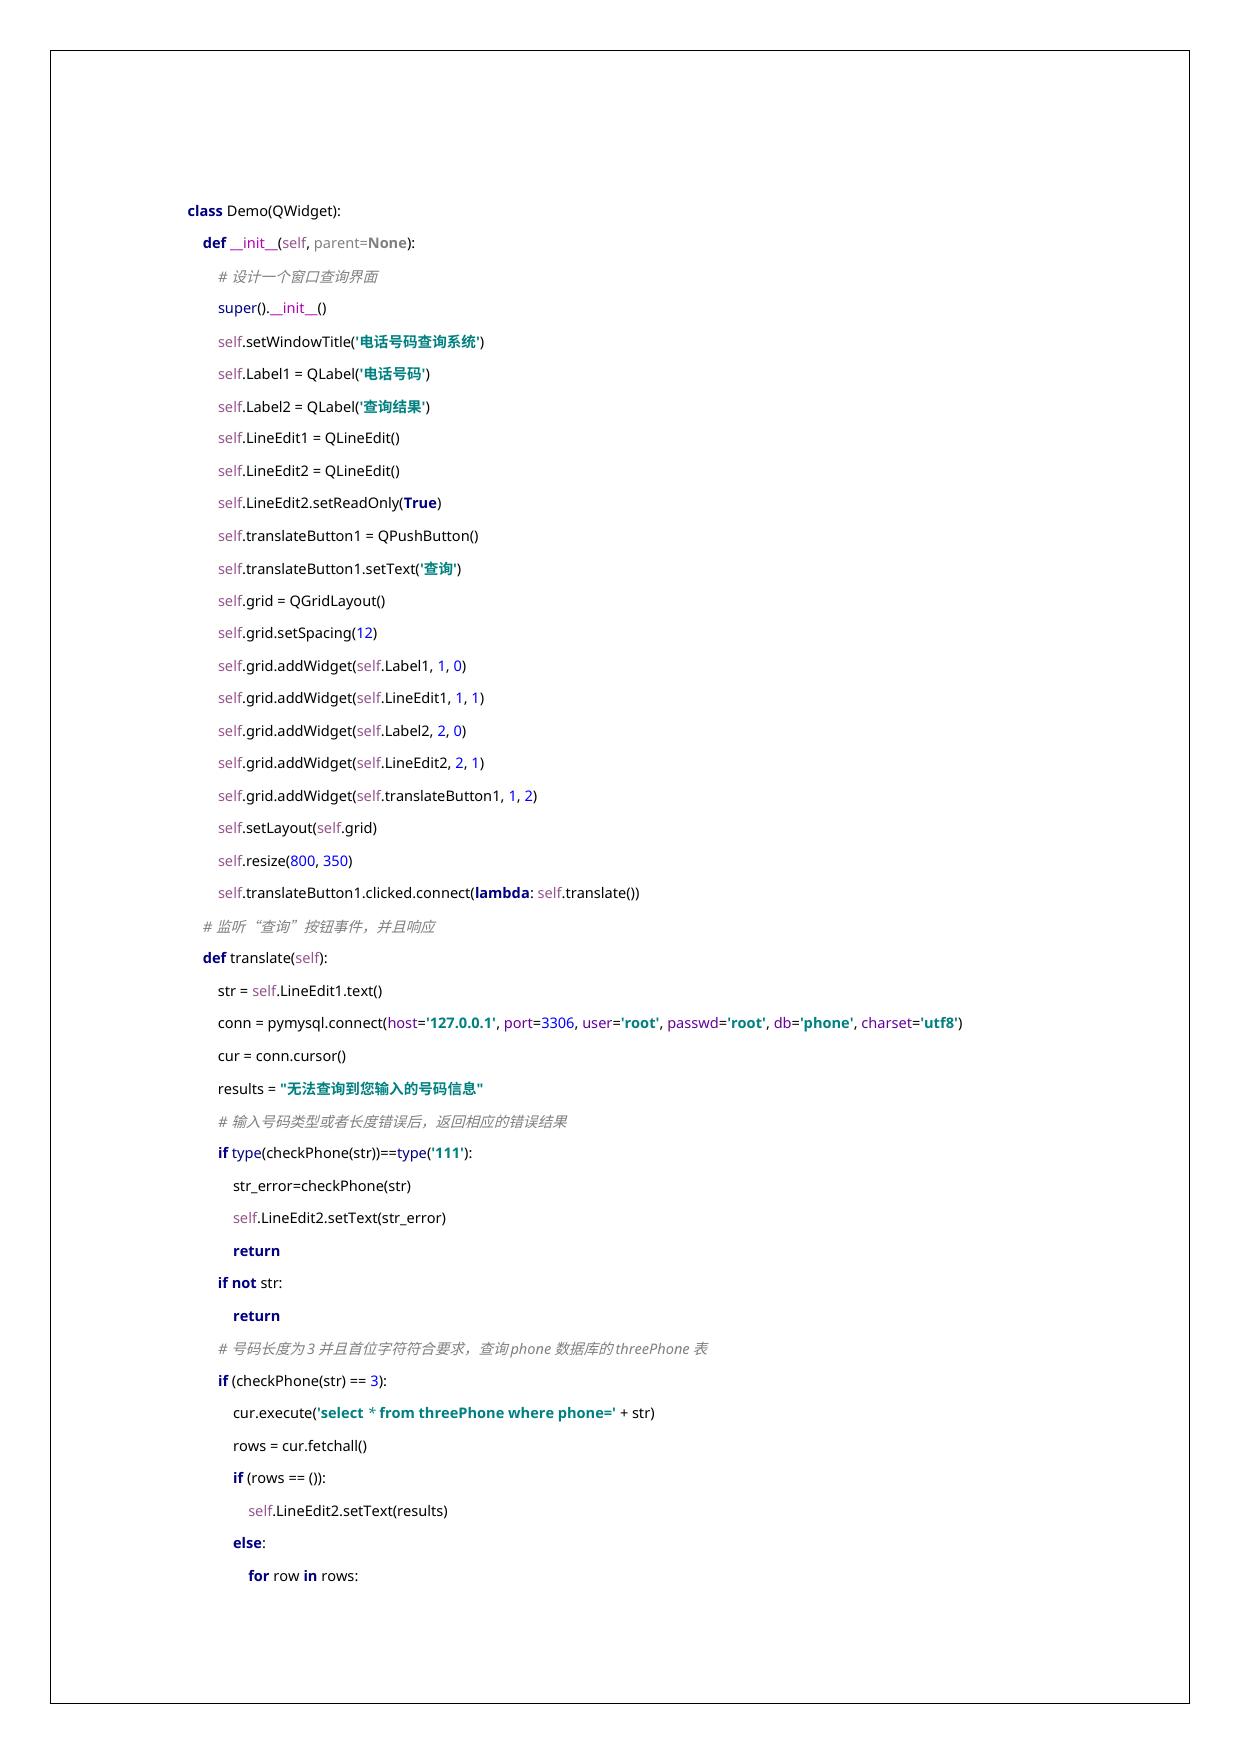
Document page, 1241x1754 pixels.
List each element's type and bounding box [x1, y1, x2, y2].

text [187, 162, 1053, 1592]
